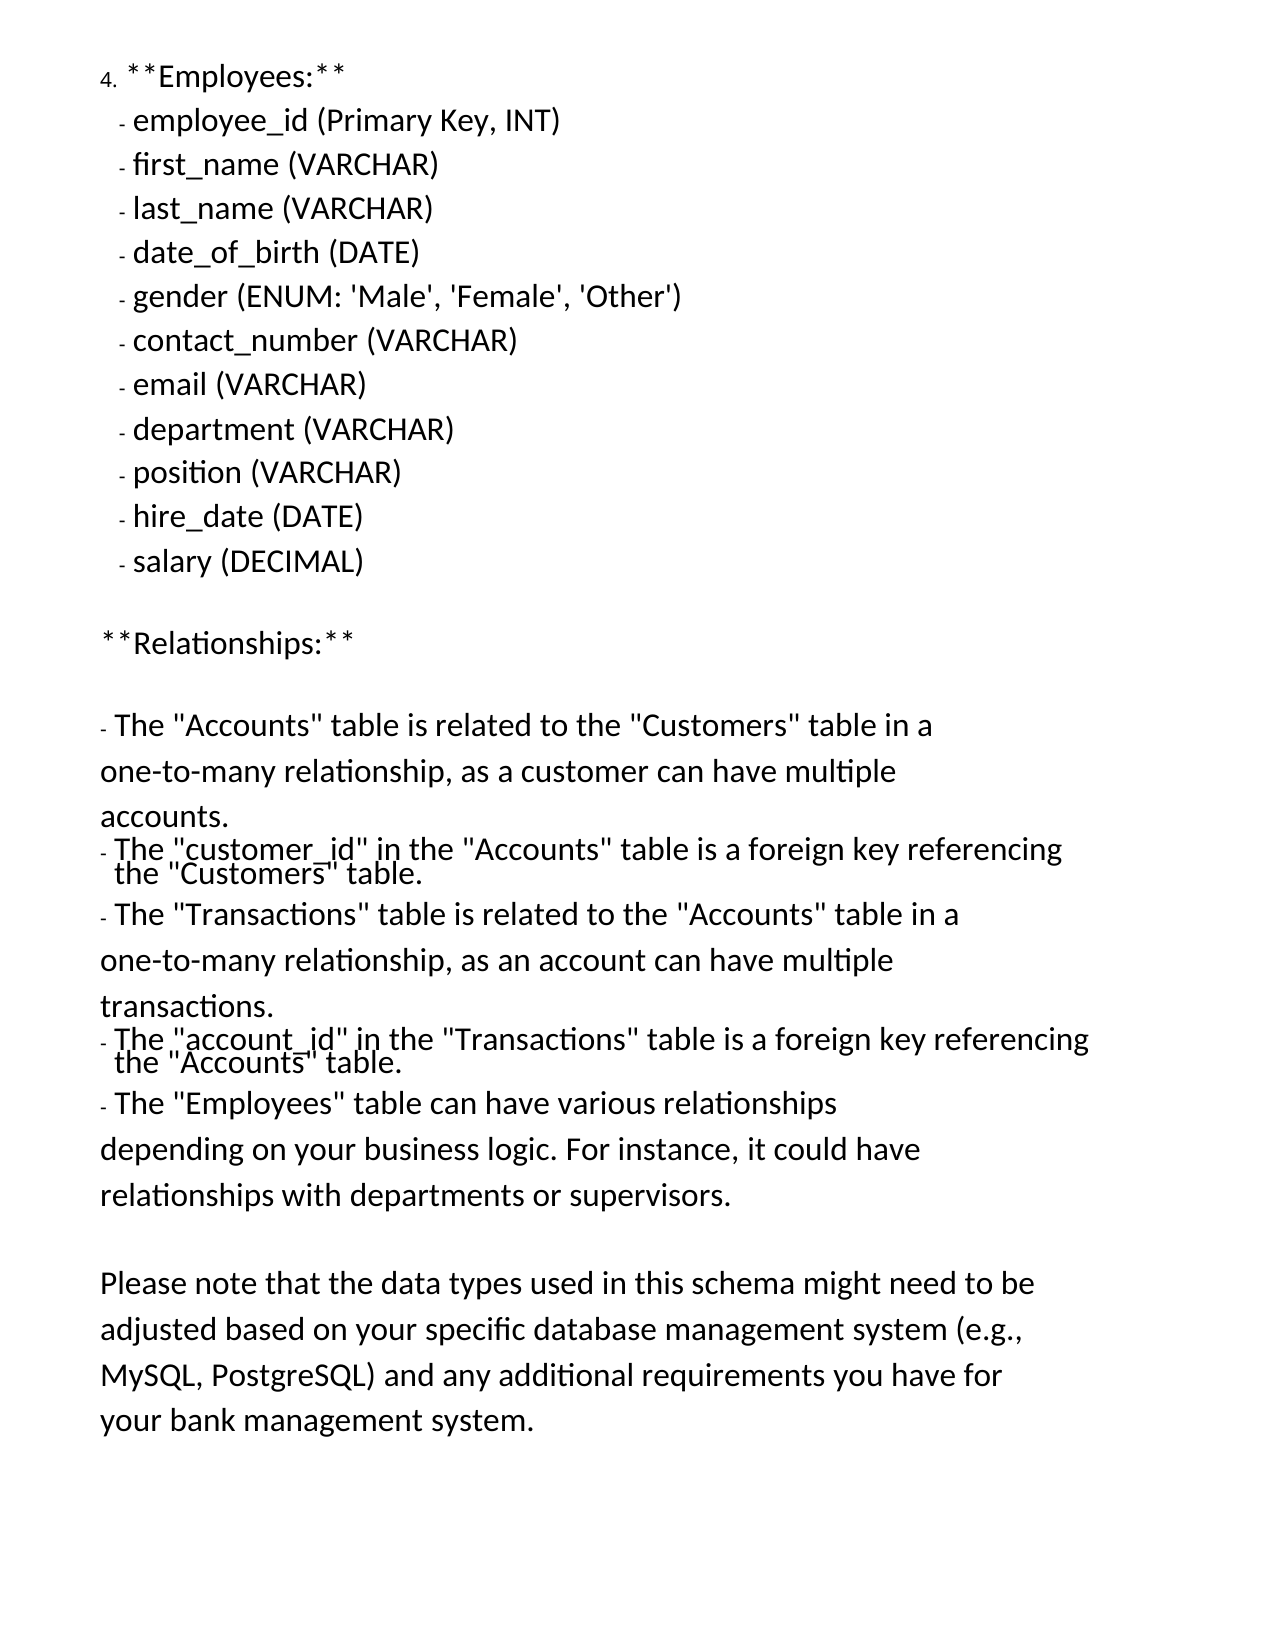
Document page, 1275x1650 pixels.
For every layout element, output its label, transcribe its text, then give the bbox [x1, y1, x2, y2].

list The "Transactions" table is related to the "Accounts" table in a one-to-many relationship, as an account can have multiple transactions. [100, 893, 1000, 1026]
list hire_date (DATE) [118, 496, 1096, 536]
list salary (DECIMAL) [118, 539, 1096, 580]
text Please note that the data types used in this schema might need to be adjusted based on your specific database management system (e.g., MySQL, PostgreSQL) and any additional requirements you have for your bank management system. [100, 1262, 1044, 1440]
list The "Accounts" table is related to the "Customers" table in a one-to-many relationship, as a customer can have multiple accounts. [100, 704, 968, 836]
list position (VARCHAR) [118, 451, 1096, 492]
list The "account_id" in the "Transactions" table is a foreign key referencing the "Accounts" table. [100, 1031, 1096, 1079]
list email (VARCHAR) [118, 363, 1096, 404]
list The "customer_id" in the "Accounts" table is a foreign key referencing the "Customers" table. [100, 841, 1096, 889]
list employee_id (Primary Key, INT) [118, 99, 1096, 140]
list **Employees:** [100, 55, 1096, 96]
list first_name (VARCHAR) [118, 143, 1096, 184]
list The "Employees" table can have various relationships depending on your business logic. For instance, it could have relationships with departments or supervisors. [100, 1082, 966, 1215]
list department (VARCHAR) [118, 407, 1096, 448]
list last_name (VARCHAR) [118, 187, 1096, 228]
text **Relationships:** [100, 622, 1096, 662]
list contact_number (VARCHAR) [118, 319, 1096, 360]
list date_of_birth (DATE) [118, 231, 1096, 272]
list gender (ENUM: 'Male', 'Female', 'Other') [118, 275, 1096, 316]
